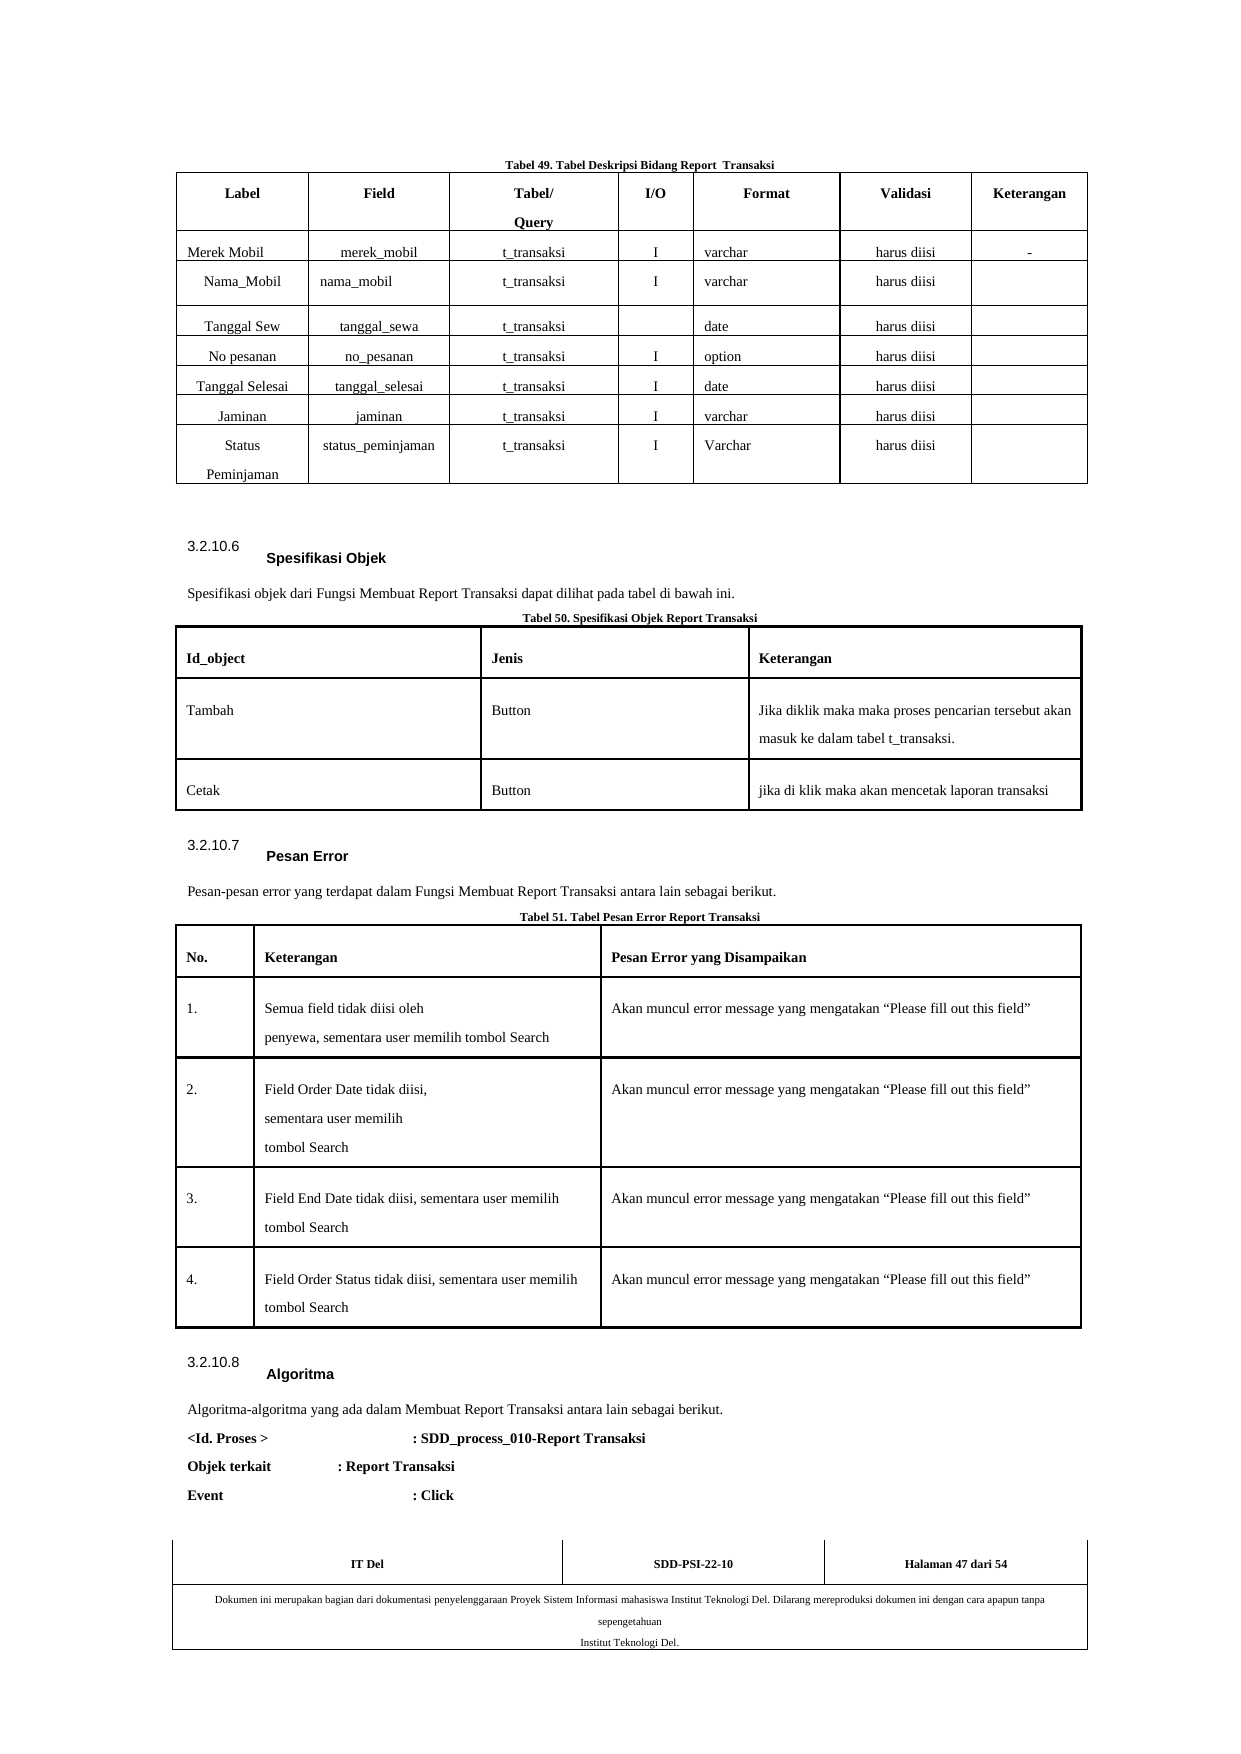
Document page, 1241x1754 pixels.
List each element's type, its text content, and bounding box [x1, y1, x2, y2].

table_cell harus diisi [841, 306, 971, 335]
table_cell [619, 306, 693, 335]
table_cell Jika diklik maka maka proses pencarian tersebut akan masuk ke dalam tabel t_transaksi. [750, 679, 1080, 757]
table_cell t_transaksi [450, 306, 618, 335]
table_cell tanggal_sewa [309, 306, 449, 335]
table_cell t_transaksi [450, 261, 618, 305]
table_cell Akan muncul error message yang mengatakan “Please fill out this field” [602, 1248, 1080, 1326]
table_cell Akan muncul error message yang mengatakan “Please fill out this field” [602, 978, 1080, 1056]
table_header Keterangan [255, 926, 600, 976]
table_cell tanggal_selesai [309, 366, 449, 394]
table_cell Button [482, 760, 748, 809]
table_cell varchar [694, 231, 839, 260]
table_cell date [694, 366, 839, 394]
table_cell [972, 336, 1087, 364]
table_cell t_transaksi [450, 425, 618, 483]
table_cell t_transaksi [450, 395, 618, 424]
table_cell t_transaksi [450, 231, 618, 260]
text Tabel 49. Tabel Deskripsi Bidang Report Transaksi [187, 148, 1092, 172]
subtitle Spesifikasi Objek [187, 537, 1092, 566]
table_cell Field Order Date tidak diisi, sementara user memilih tombol Search [255, 1059, 600, 1166]
table_cell harus diisi [841, 336, 971, 364]
table_cell Button [482, 679, 748, 757]
table_cell nama_mobil [309, 261, 449, 305]
table_cell jaminan [309, 395, 449, 424]
table_cell varchar [694, 261, 839, 305]
table_header Tabel/ Query [450, 173, 618, 230]
table_cell harus diisi [841, 261, 971, 305]
text Objek terkait : Report Transaksi [187, 1446, 1092, 1475]
table_cell Akan muncul error message yang mengatakan “Please fill out this field” [602, 1168, 1080, 1246]
table_cell Field End Date tidak diisi, sementara user memilih tombol Search [255, 1168, 600, 1246]
text <Id. Proses > : SDD_process_010-Report Transaksi [187, 1417, 1092, 1446]
table_cell No pesanan [177, 336, 308, 364]
table_cell Field Order Status tidak diisi, sementara user memilih tombol Search [255, 1248, 600, 1326]
table_header Keterangan [972, 173, 1087, 230]
table_cell t_transaksi [450, 336, 618, 364]
table_cell Tambah [177, 679, 480, 757]
table_cell 1. [177, 978, 253, 1056]
table_cell harus diisi [841, 395, 971, 424]
table_cell no_pesanan [309, 336, 449, 364]
table_cell Nama_Mobil [177, 261, 308, 305]
table_cell date [694, 306, 839, 335]
table_cell jika di klik maka akan mencetak laporan transaksi [750, 760, 1080, 809]
table_header No. [177, 926, 253, 976]
table_cell merek_mobil [309, 231, 449, 260]
table_cell varchar [694, 395, 839, 424]
table_header Jenis [482, 628, 748, 677]
table_cell Status Peminjaman [177, 425, 308, 483]
table_cell Semua field tidak diisi oleh penyewa, sementara user memilih tombol Search [255, 978, 600, 1056]
table_header Field [309, 173, 449, 230]
table_cell option [694, 336, 839, 364]
table_cell harus diisi [841, 366, 971, 394]
table_cell status_peminjaman [309, 425, 449, 483]
table_cell 3. [177, 1168, 253, 1246]
table_cell Jaminan [177, 395, 308, 424]
table_cell Tanggal Selesai [177, 366, 308, 394]
table_cell [972, 395, 1087, 424]
table_cell t_transaksi [450, 366, 618, 394]
table_cell [972, 425, 1087, 483]
table_cell I [619, 395, 693, 424]
table_header I/O [619, 173, 693, 230]
table_cell harus diisi [841, 425, 971, 483]
table_cell Cetak [177, 760, 480, 809]
table_header Keterangan [750, 628, 1080, 677]
table_header Format [694, 173, 839, 230]
table_header Id_object [177, 628, 480, 677]
table_cell I [619, 425, 693, 483]
subtitle Pesan Error [187, 836, 1092, 865]
table_cell I [619, 336, 693, 364]
table_cell I [619, 366, 693, 394]
table_cell 4. [177, 1248, 253, 1326]
table_cell - [972, 231, 1087, 260]
table_cell Varchar [694, 425, 839, 483]
subtitle Algoritma [187, 1354, 1092, 1382]
table_cell I [619, 231, 693, 260]
table_header Label [177, 173, 308, 230]
text Pesan-pesan error yang terdapat dalam Fungsi Membuat Report Transaksi antara lain sebagai berikut. [187, 871, 1092, 900]
table_header Pesan Error yang Disampaikan [602, 926, 1080, 976]
table_cell Tanggal Sew [177, 306, 308, 335]
text Event : Click [187, 1475, 1092, 1504]
table_cell I [619, 261, 693, 305]
table_cell harus diisi [841, 231, 971, 260]
text Algoritma-algoritma yang ada dalam Membuat Report Transaksi antara lain sebagai berikut. [187, 1389, 1092, 1417]
table_cell [972, 366, 1087, 394]
table_cell [972, 306, 1087, 335]
table_cell Akan muncul error message yang mengatakan “Please fill out this field” [602, 1059, 1080, 1166]
text Tabel 50. Spesifikasi Objek Report Transaksi [187, 601, 1092, 625]
table_cell 2. [177, 1059, 253, 1166]
table_cell Merek Mobil [177, 231, 308, 260]
text Tabel 51. Tabel Pesan Error Report Transaksi [187, 900, 1092, 924]
text Spesifikasi objek dari Fungsi Membuat Report Transaksi dapat dilihat pada tabel di bawah ini. [187, 572, 1092, 601]
table_header Validasi [841, 173, 971, 230]
table_cell [972, 261, 1087, 305]
